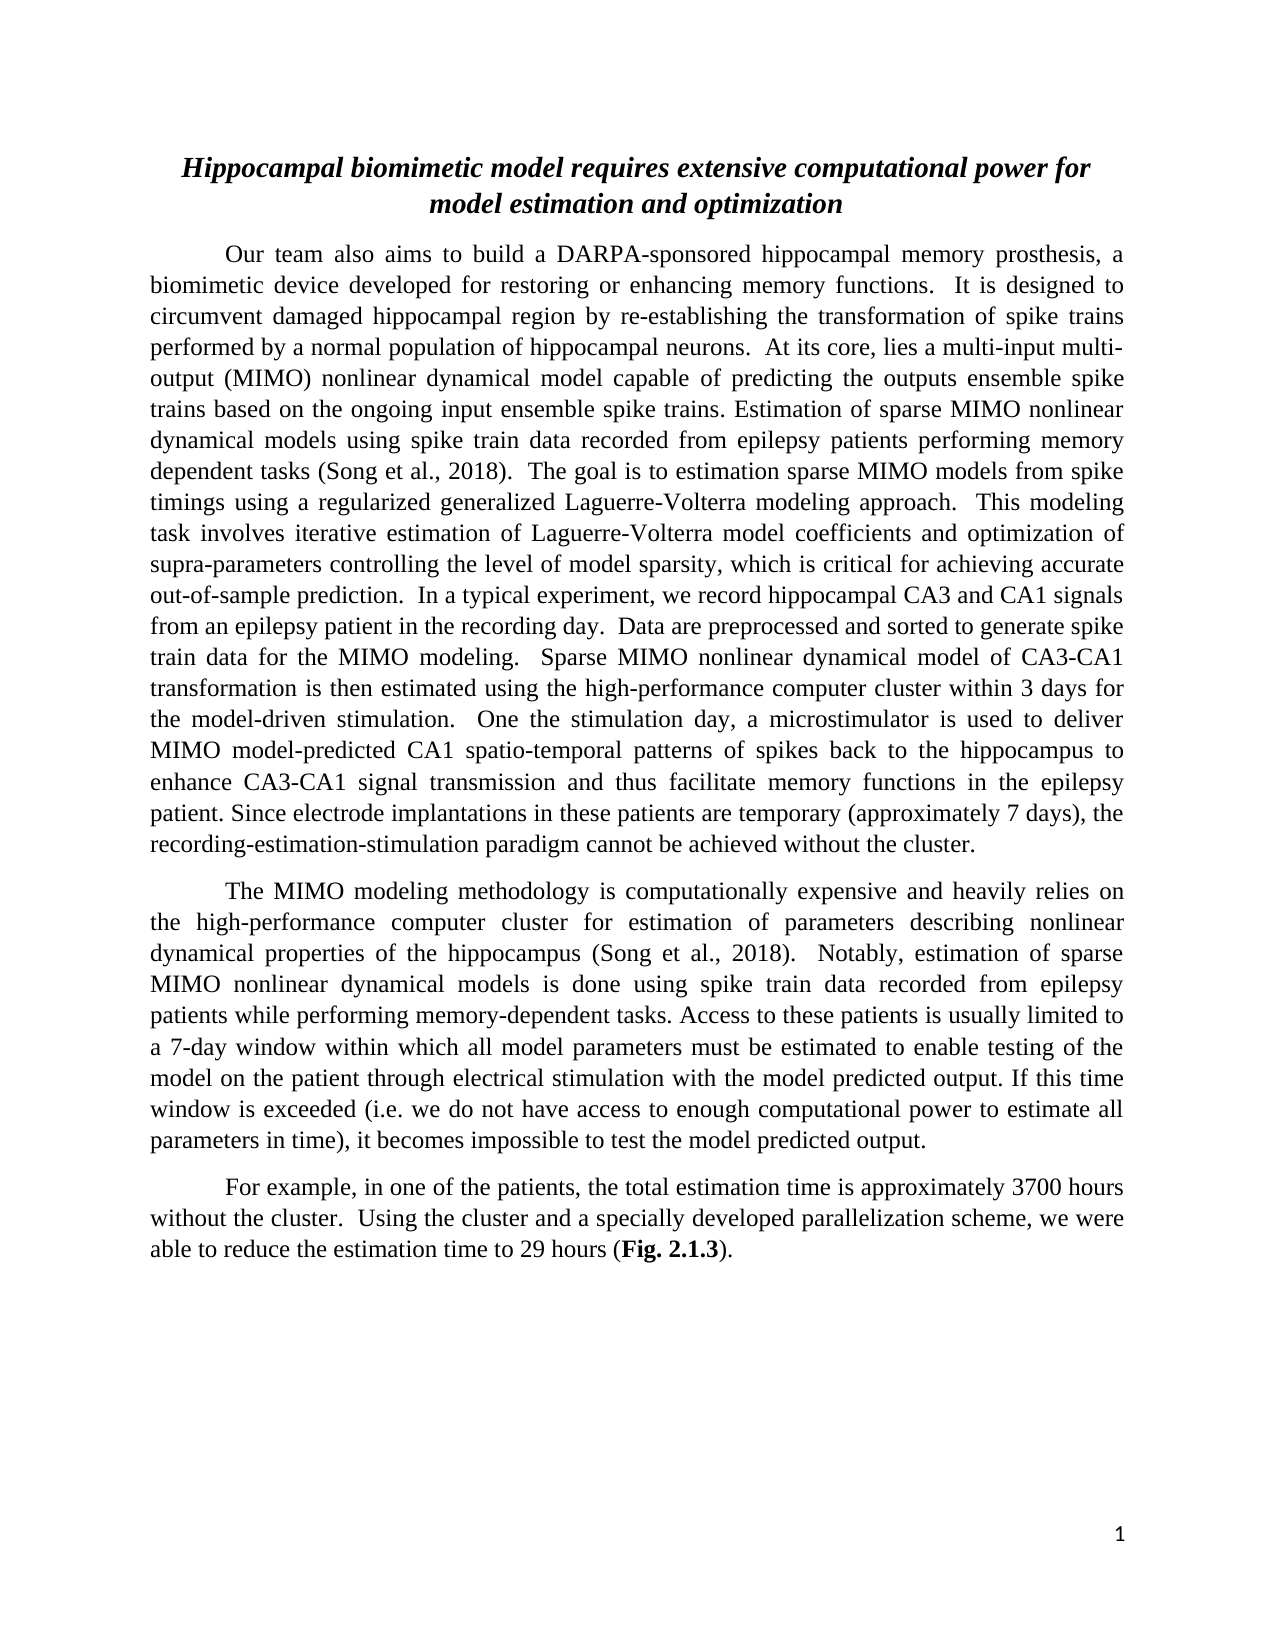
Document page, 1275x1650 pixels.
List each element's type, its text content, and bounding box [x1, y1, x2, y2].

text The MIMO modeling methodology is computationally expensive and heavily relies on the high-performance computer cluster for estimation of parameters describing nonlinear dynamical properties of the hippocampus (Song et al., 2018). Notably, estimation of sparse MIMO nonlinear dynamical models is done using spike train data recorded from epilepsy patients while performing memory-dependent tasks. Access to these patients is usually limited to a 7-day window within which all model parameters must be estimated to enable testing of the model on the patient through electrical stimulation with the model predicted output. If this time window is exceeded (i.e. we do not have access to enough computational power to estimate all parameters in time), it becomes impossible to test the model predicted output. [150, 876, 1125, 1153]
text Our team also aims to build a DARPA-sponsored hippocampal memory prosthesis, a biomimetic device developed for restoring or enhancing memory functions. It is designed to circumvent damaged hippocampal region by re-establishing the transformation of spike trains performed by a normal population of hippocampal neurons. At its core, lies a multi-input multi-output (MIMO) nonlinear dynamical model capable of predicting the outputs ensemble spike trains based on the ongoing input ensemble spike trains. Estimation of sparse MIMO nonlinear dynamical models using spike train data recorded from epilepsy patients performing memory dependent tasks (Song et al., 2018). The goal is to estimation sparse MIMO models from spike timings using a regularized generalized Laguerre-Volterra modeling approach. This modeling task involves iterative estimation of Laguerre-Volterra model coefficients and optimization of supra-parameters controlling the level of model sparsity, which is critical for achieving accurate out-of-sample prediction. In a typical experiment, we record hippocampal CA3 and CA1 signals from an epilepsy patient in the recording day. Data are preprocessed and sorted to generate spike train data for the MIMO modeling. Sparse MIMO nonlinear dynamical model of CA3-CA1 transformation is then estimated using the high-performance computer cluster within 3 days for the model-driven stimulation. One the stimulation day, a microstimulator is used to deliver MIMO model-predicted CA1 spatio-temporal patterns of spikes back to the hippocampus to enhance CA3-CA1 signal transmission and thus facilitate memory functions in the epilepsy patient. Since electrode implantations in these patients are temporary (approximately 7 days), the recording-estimation-stimulation paradigm cannot be achieved without the cluster. [150, 239, 1125, 857]
text Hippocampal biomimetic model requires extensive computational power for model estimation and optimization [150, 150, 1125, 220]
text For example, in one of the patients, the total estimation time is approximately 3700 hours without the cluster. Using the cluster and a specially developed parallelization scheme, we were able to reduce the estimation time to 29 hours (Fig. 2.1.3). [150, 1172, 1125, 1263]
